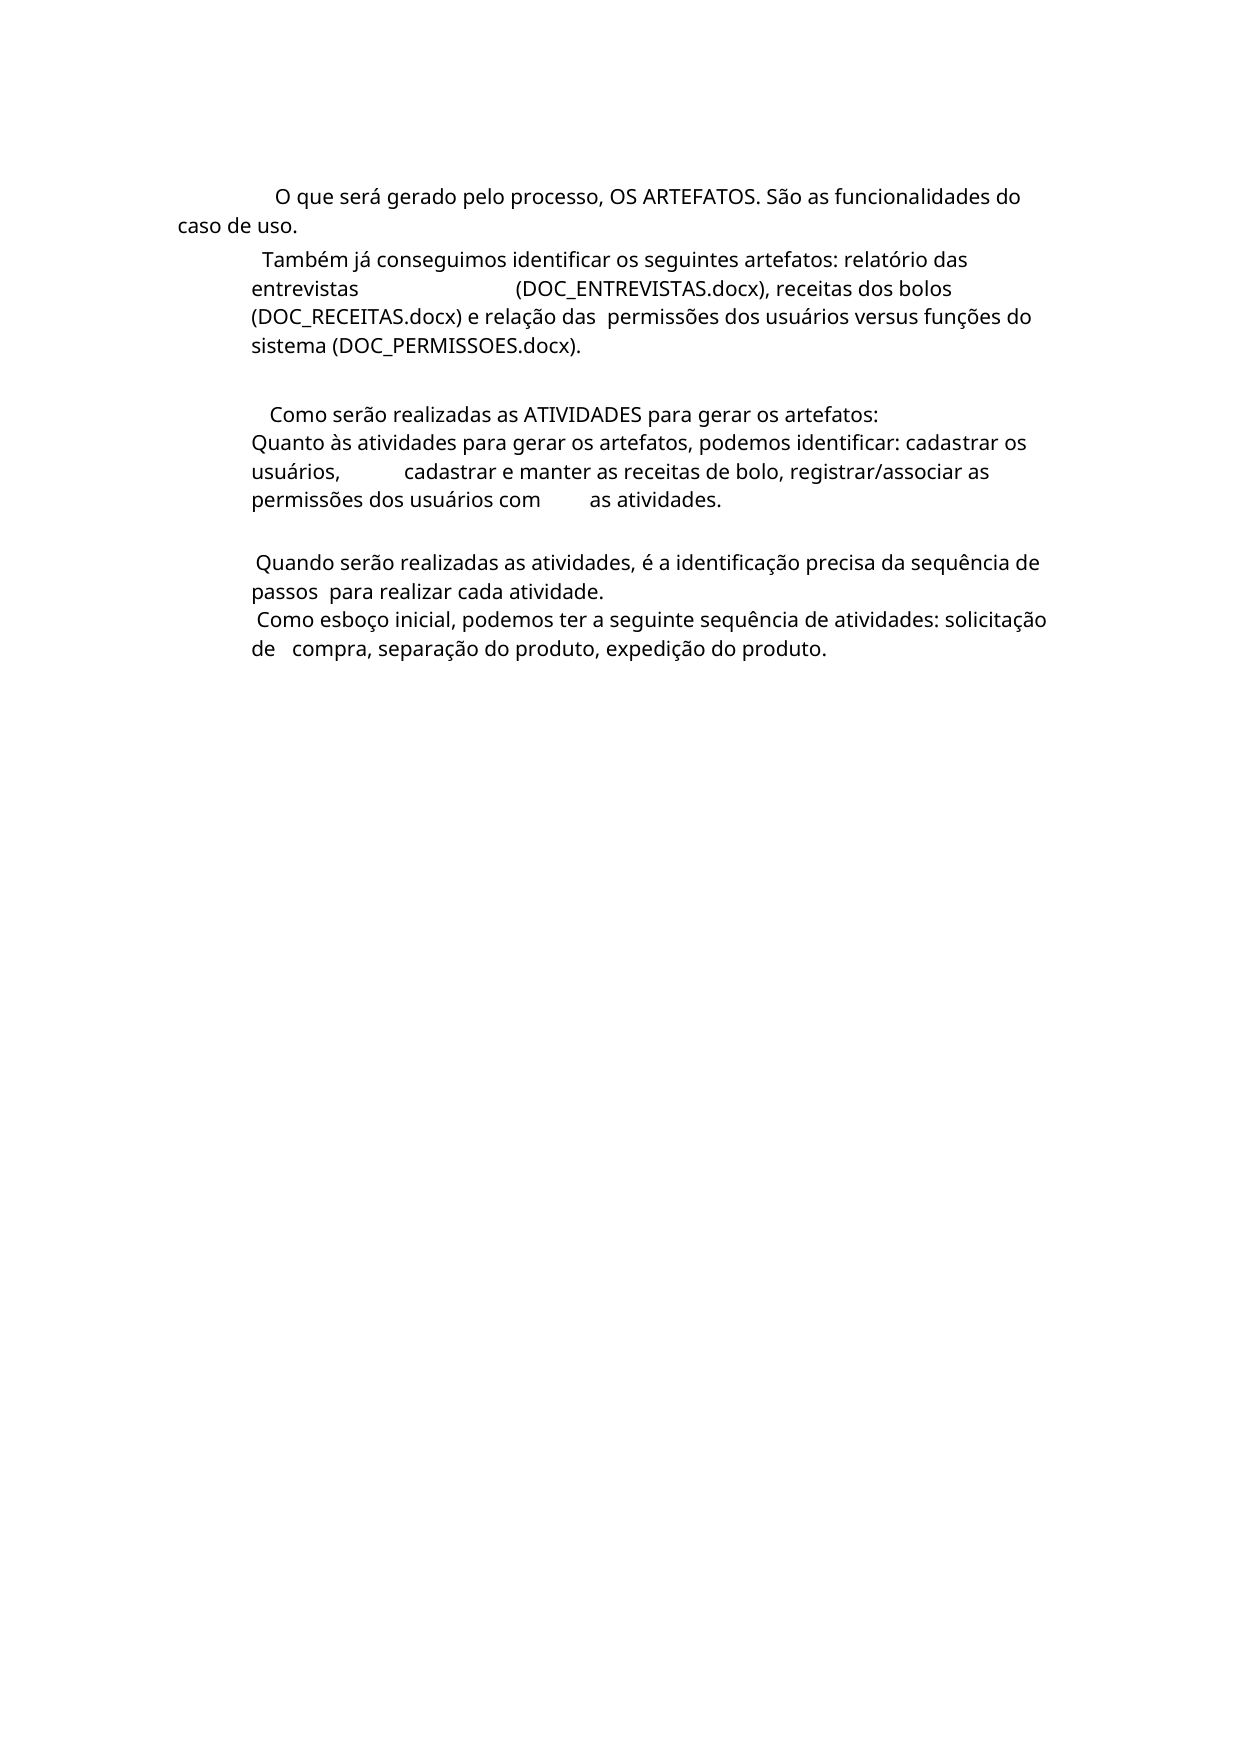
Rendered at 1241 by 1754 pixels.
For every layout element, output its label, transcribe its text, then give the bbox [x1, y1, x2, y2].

text Quando serão realizadas as atividades, é a identificação precisa da sequência de passos para realizar cada atividade. [251, 548, 1063, 605]
text Como serão realizadas as ATIVIDADES para gerar os artefatos: [177, 400, 1063, 428]
text O que será gerado pelo processo, OS ARTEFATOS. São as funcionalidades do caso de uso. [177, 182, 1063, 239]
text Como esboço inicial, podemos ter a seguinte sequência de atividades: solicitação de compra, separação do produto, expedição do produto. [251, 605, 1063, 662]
text Quanto às atividades para gerar os artefatos, podemos identificar: cadastrar os usuários, cadastrar e manter as receitas de bolo, registrar/associar as permissões dos usuários com as atividades. [251, 428, 1063, 514]
text Também já conseguimos identificar os seguintes artefatos: relatório das entrevistas (DOC_ENTREVISTAS.docx), receitas dos bolos (DOC_RECEITAS.docx) e relação das permissões dos usuários versus funções do sistema (DOC_PERMISSOES.docx). [251, 245, 1063, 359]
